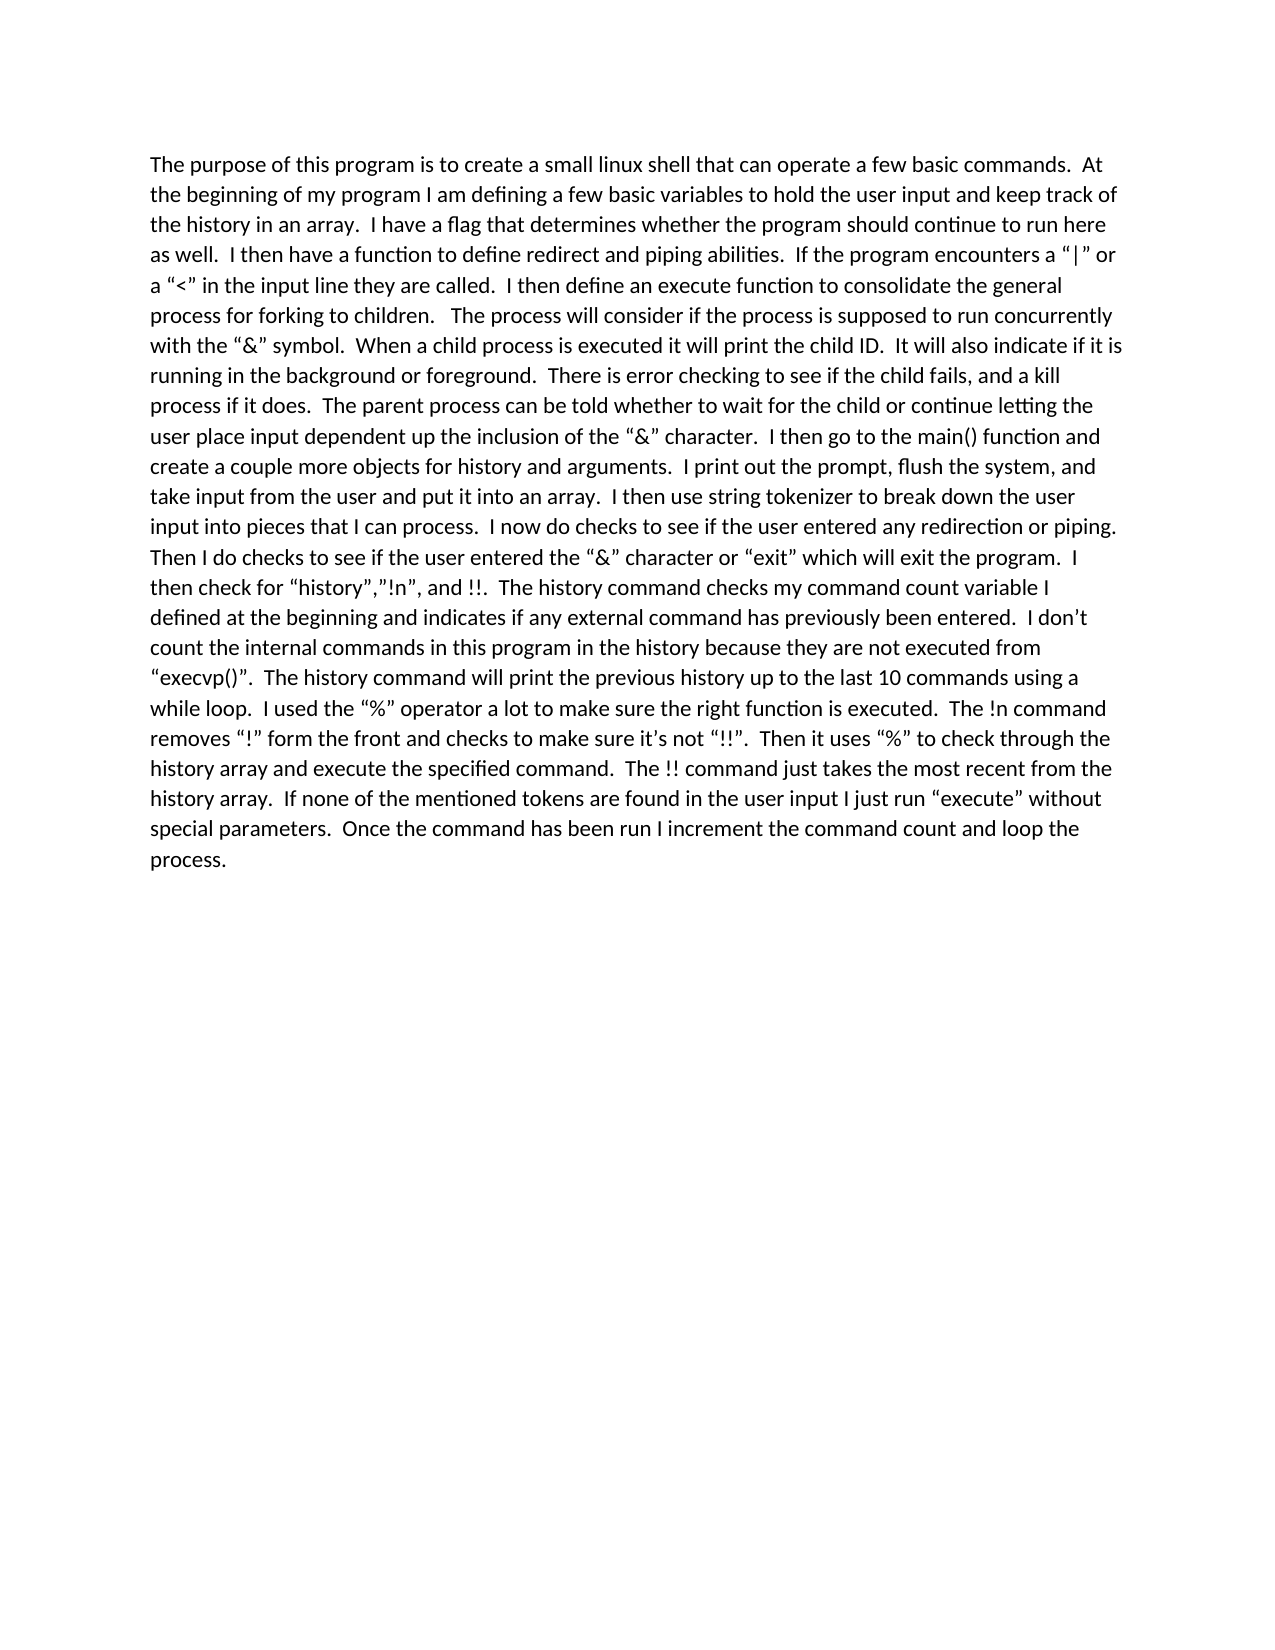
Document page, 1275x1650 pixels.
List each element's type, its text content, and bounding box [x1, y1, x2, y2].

text The purpose of this program is to create a small linux shell that can operate a few basic commands. At the beginning of my program I am defining a few basic variables to hold the user input and keep track of the history in an array. I have a flag that determines whether the program should continue to run here as well. I then have a function to define redirect and piping abilities. If the program encounters a “|” or a “<” in the input line they are called. I then define an execute function to consolidate the general process for forking to children. The process will consider if the process is supposed to run concurrently with the “&” symbol. When a child process is executed it will print the child ID. It will also indicate if it is running in the background or foreground. There is error checking to see if the child fails, and a kill process if it does. The parent process can be told whether to wait for the child or continue letting the user place input dependent up the inclusion of the “&” character. I then go to the main() function and create a couple more objects for history and arguments. I print out the prompt, flush the system, and take input from the user and put it into an array. I then use string tokenizer to break down the user input into pieces that I can process. I now do checks to see if the user entered any redirection or piping. Then I do checks to see if the user entered the “&” character or “exit” which will exit the program. I then check for “history”,”!n”, and !!. The history command checks my command count variable I defined at the beginning and indicates if any external command has previously been entered. I don’t count the internal commands in this program in the history because they are not executed from “execvp()”. The history command will print the previous history up to the last 10 commands using a while loop. I used the “%” operator a lot to make sure the right function is executed. The !n command removes “!” form the front and checks to make sure it’s not “!!”. Then it uses “%” to check through the history array and execute the specified command. The !! command just takes the most recent from the history array. If none of the mentioned tokens are found in the user input I just run “execute” without special parameters. Once the command has been run I increment the command count and loop the process. [150, 150, 1125, 873]
